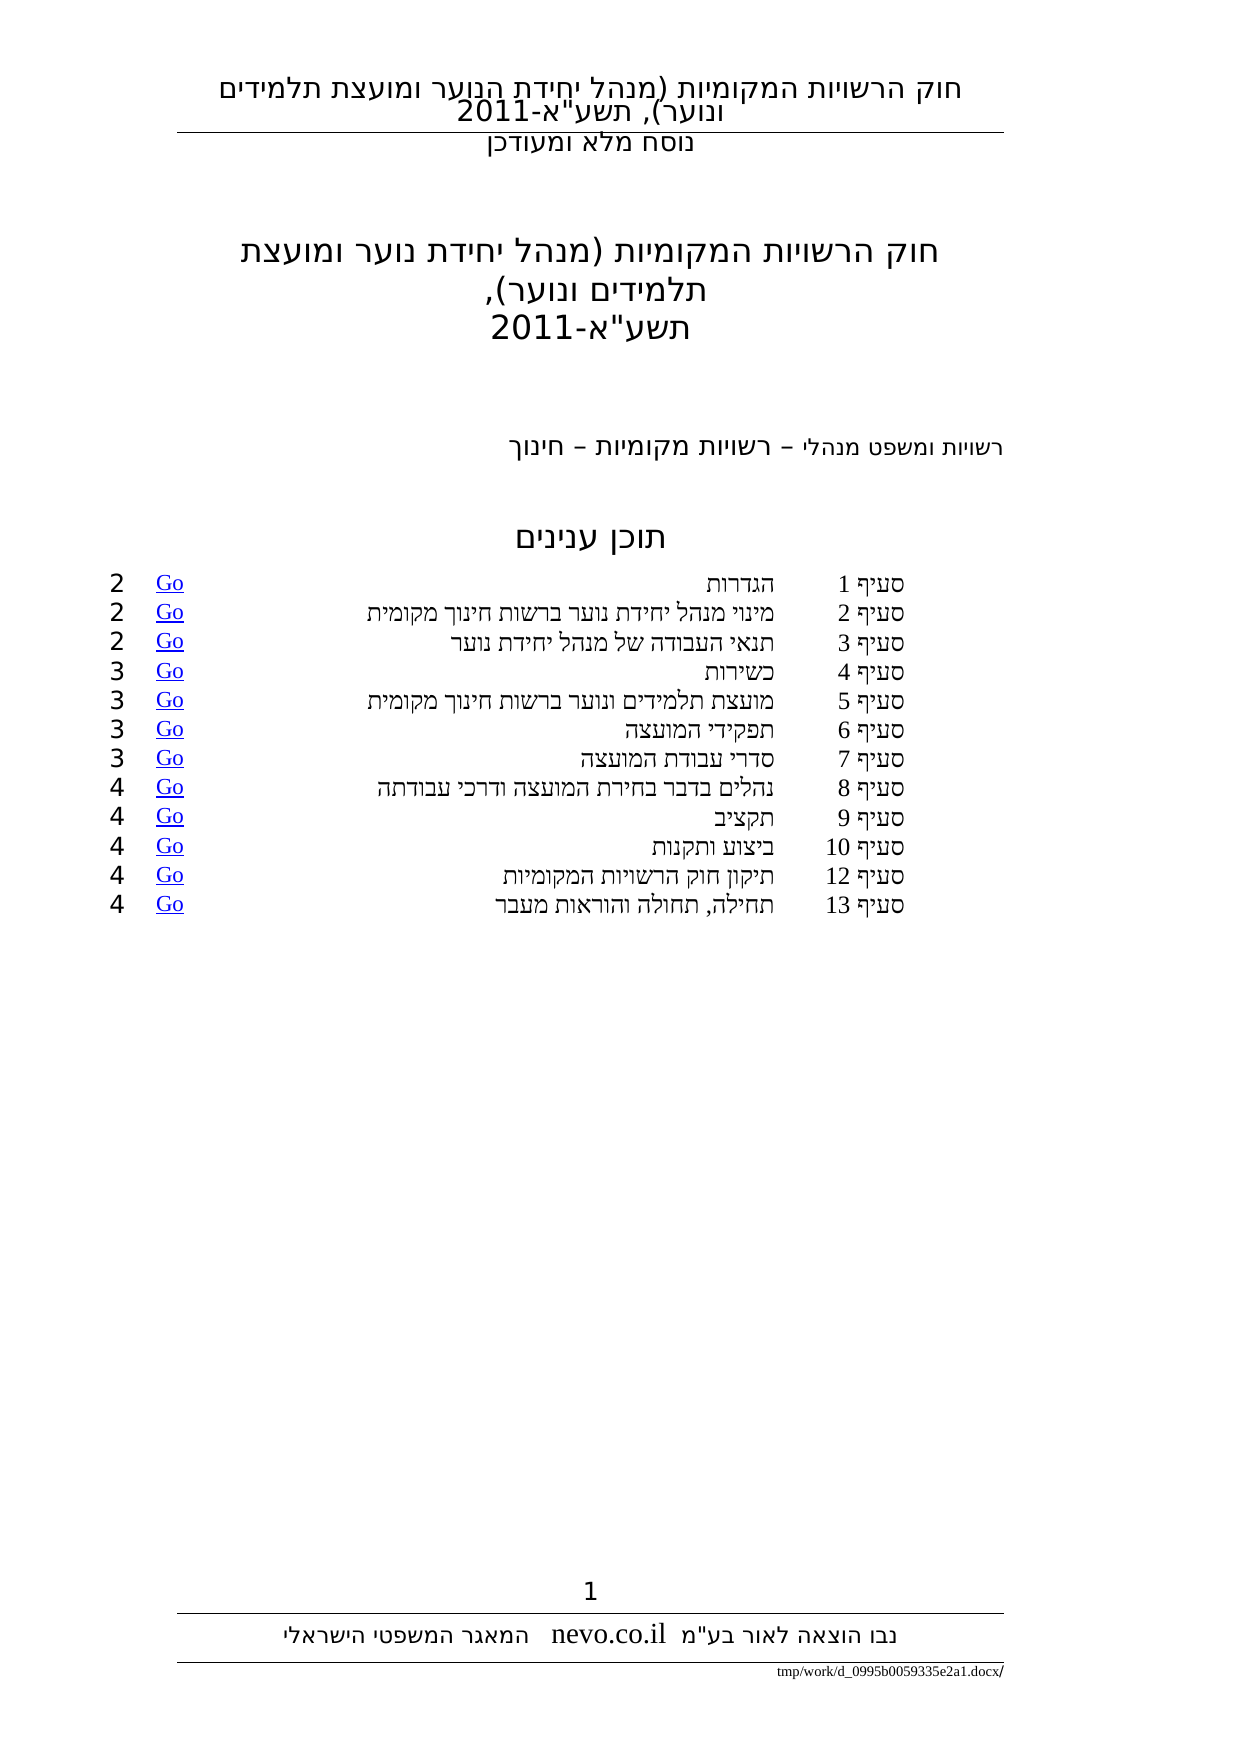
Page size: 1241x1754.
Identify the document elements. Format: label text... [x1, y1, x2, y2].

table_cell 3 [48, 861, 136, 890]
table_cell 3 [48, 832, 136, 861]
text חוק הרשויות המקומיות (מנהל יחידת נוער ומועצת תלמידים ונוער), תשע"א-2011 [177, 231, 1004, 348]
table_cell סעיף 8 [786, 774, 916, 803]
table_cell סעיף 2 [786, 599, 916, 628]
table_cell Go [136, 744, 195, 773]
text רשויות ומשפט מנהלי – רשויות מקומיות – חינוך [59, 430, 1004, 462]
table_header סעיף 1 [786, 569, 916, 598]
table_cell Go [136, 832, 195, 861]
table_cell Go [136, 774, 195, 803]
table_cell 3 [48, 803, 136, 832]
table_cell כשירות [195, 657, 786, 686]
table_header 2 [48, 569, 136, 598]
table_header הגדרות [195, 569, 786, 598]
table_cell Go [136, 803, 195, 832]
table_cell סעיף 12 [786, 861, 916, 890]
table_cell Go [136, 628, 195, 657]
table_cell סעיף 3 [786, 628, 916, 657]
table_cell סעיף 4 [786, 657, 916, 686]
table_cell תיקון חוק הרשויות המקומיות [195, 861, 786, 890]
table_cell Go [136, 890, 195, 919]
table_cell 3 [48, 686, 136, 715]
table_cell Go [136, 861, 195, 890]
table_cell 3 [48, 890, 136, 919]
table_cell סעיף 10 [786, 832, 916, 861]
table_cell Go [136, 686, 195, 715]
table_cell תחילה, תחולה והוראות מעבר [195, 890, 786, 919]
table_cell מועצת תלמידים ונוער ברשות חינוך מקומית [195, 686, 786, 715]
table_cell Go [136, 715, 195, 744]
table_cell נהלים בדבר בחירת המועצה ודרכי עבודתה [195, 774, 786, 803]
table_header Go [136, 569, 195, 598]
table_cell סעיף 9 [786, 803, 916, 832]
table_cell ביצוע ותקנות [195, 832, 786, 861]
table_cell 2 [48, 657, 136, 686]
table_cell 2 [48, 599, 136, 628]
table_cell סעיף 6 [786, 715, 916, 744]
table_cell סעיף 7 [786, 744, 916, 773]
table_cell 2 [48, 628, 136, 657]
table_cell תפקידי המועצה [195, 715, 786, 744]
table_cell סדרי עבודת המועצה [195, 744, 786, 773]
table_cell סעיף 5 [786, 686, 916, 715]
table_cell 3 [48, 715, 136, 744]
table_cell 3 [48, 774, 136, 803]
table_cell 3 [48, 744, 136, 773]
table_cell סעיף 13 [786, 890, 916, 919]
table_cell תקציב [195, 803, 786, 832]
table_cell מינוי מנהל יחידת נוער ברשות חינוך מקומית [195, 599, 786, 628]
table_cell Go [136, 657, 195, 686]
table_cell תנאי העבודה של מנהל יחידת נוער [195, 628, 786, 657]
text תוכן ענינים [177, 518, 1004, 557]
table_cell Go [136, 599, 195, 628]
